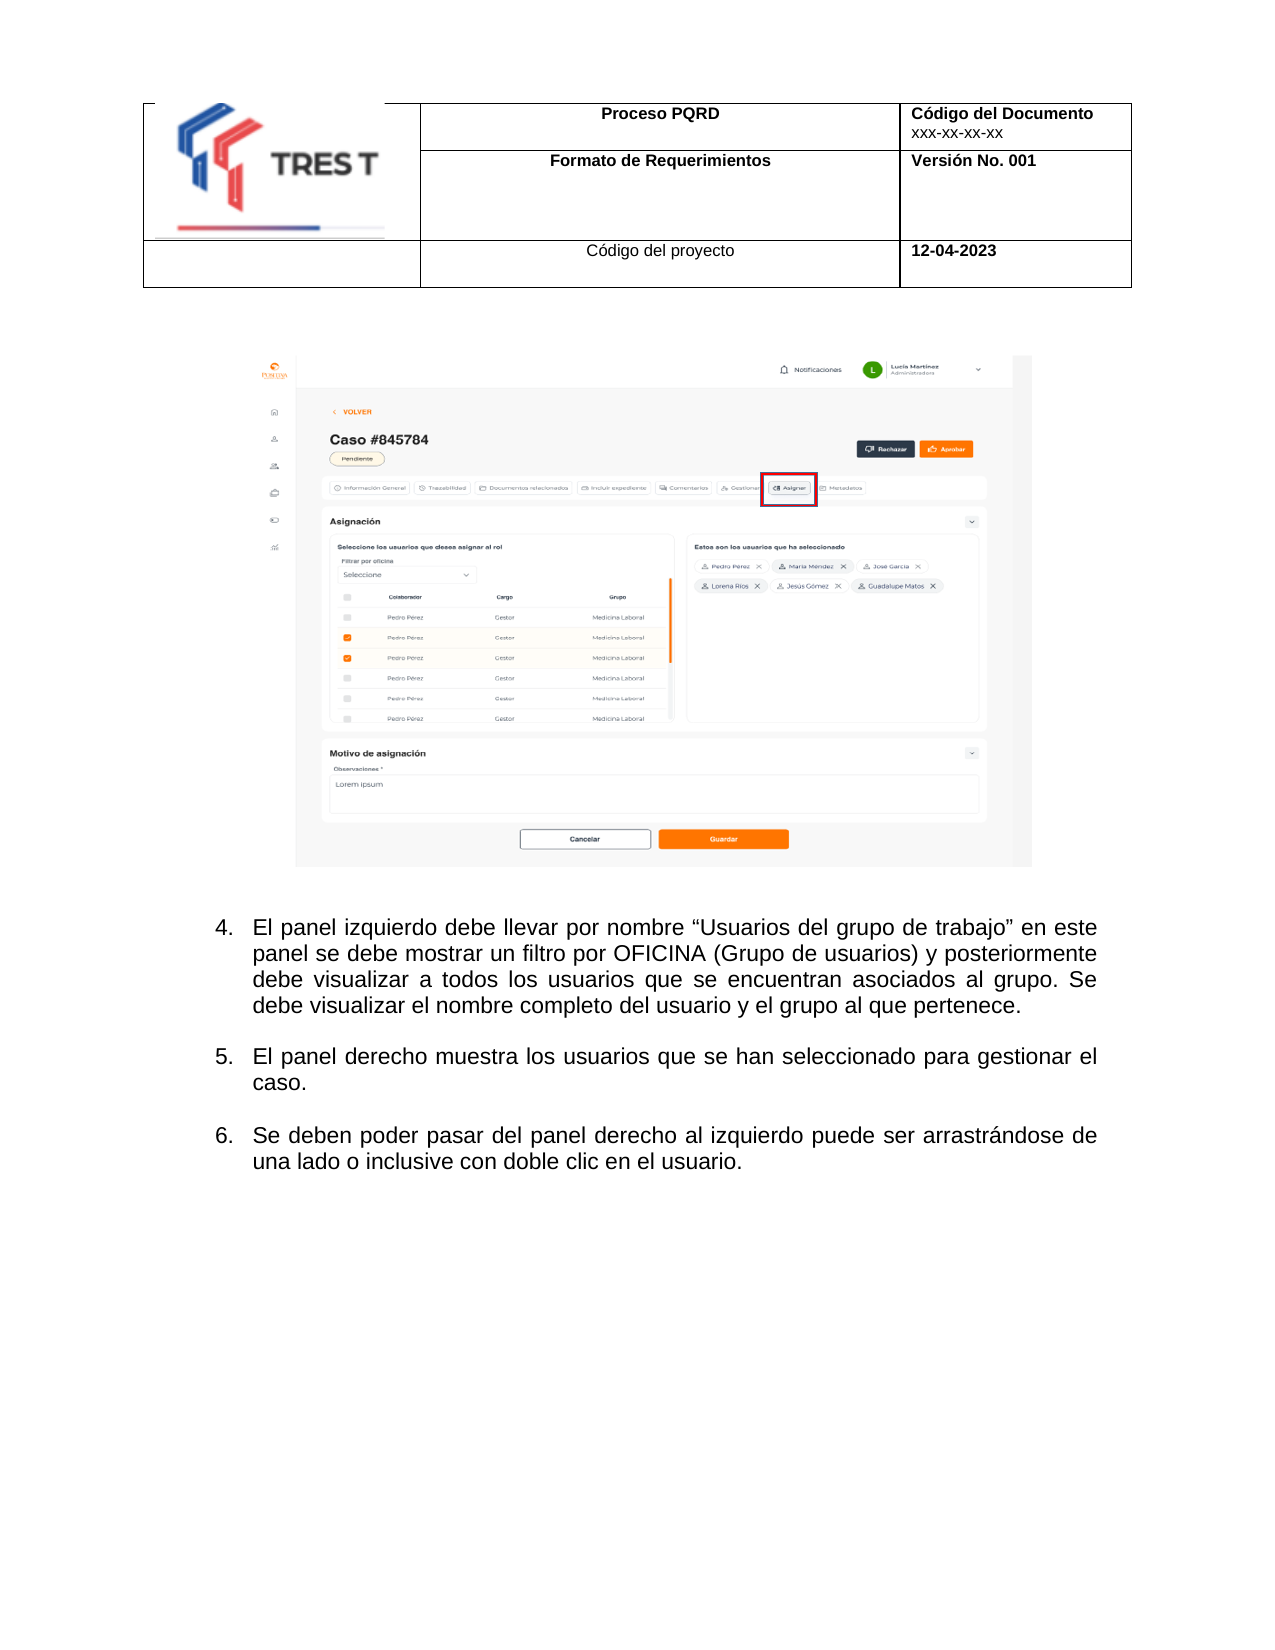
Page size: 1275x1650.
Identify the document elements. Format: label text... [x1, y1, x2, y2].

picture [155, 103, 385, 240]
picture [238, 343, 1037, 867]
list El panel derecho muestra los usuarios que se han seleccionado para gestionar el caso. [215, 1043, 1098, 1096]
list Se deben poder pasar del panel derecho al izquierdo puede ser arrastrándose de una lado o inclusive con doble clic en el usuario. [215, 1122, 1098, 1174]
list El panel izquierdo debe llevar por nombre “Usuarios del grupo de trabajo” en este panel se debe mostrar un filtro por OFICINA (Grupo de usuarios) y posteriormente debe visualizar a todos los usuarios que se encuentran asociados al grupo. Se debe visualizar el nombre completo del usuario y el grupo al que pertenece. [215, 913, 1098, 1019]
